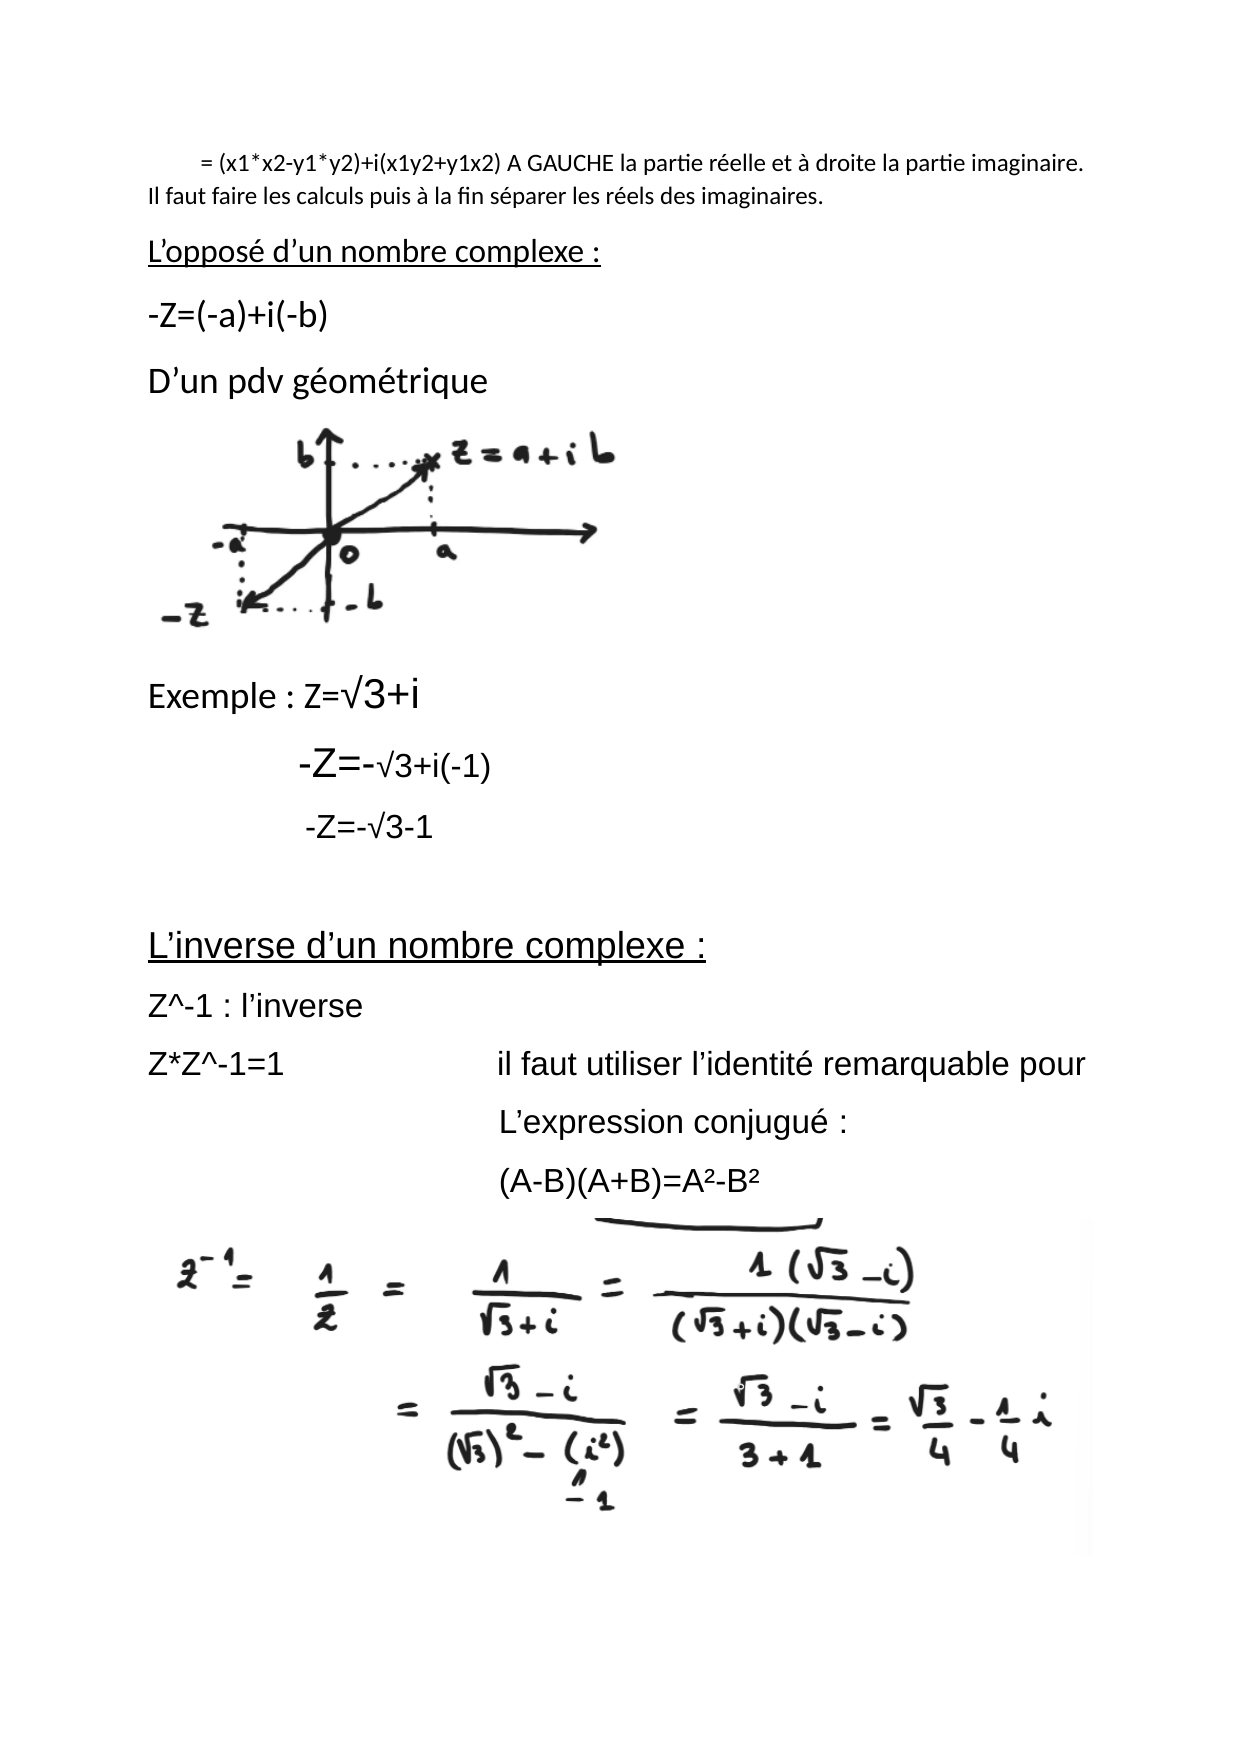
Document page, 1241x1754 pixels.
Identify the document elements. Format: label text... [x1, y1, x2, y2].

text (A-B)(A+B)=A²-B² [148, 1161, 1093, 1199]
text L’opposé d’un nombre complexe : [148, 230, 1093, 271]
text -Z=-√3+i(-1) [148, 738, 1093, 786]
text -Z=-√3-1 [148, 807, 1093, 845]
text Z^-1 : l’inverse [148, 986, 1093, 1025]
text Exemple : Z=√3+i [148, 669, 1093, 718]
text = (x1*x2-y1*y2)+i(x1y2+y1x2) A GAUCHE la partie réelle et à droite la partie imaginaire. Il faut faire les calculs puis à la fin séparer les réels des imaginaires. [148, 148, 1093, 211]
text D’un pdv géométrique [148, 357, 1093, 403]
text L’inverse d’un nombre complexe : [148, 923, 1093, 966]
text L’expression conjugué : [148, 1103, 1093, 1141]
text Z*Z^-1=1 il faut utiliser l’identité remarquable pour [148, 1044, 1093, 1083]
picture [147, 1218, 1093, 1556]
text -Z=(-a)+i(-b) [148, 291, 1093, 337]
picture [156, 423, 692, 650]
